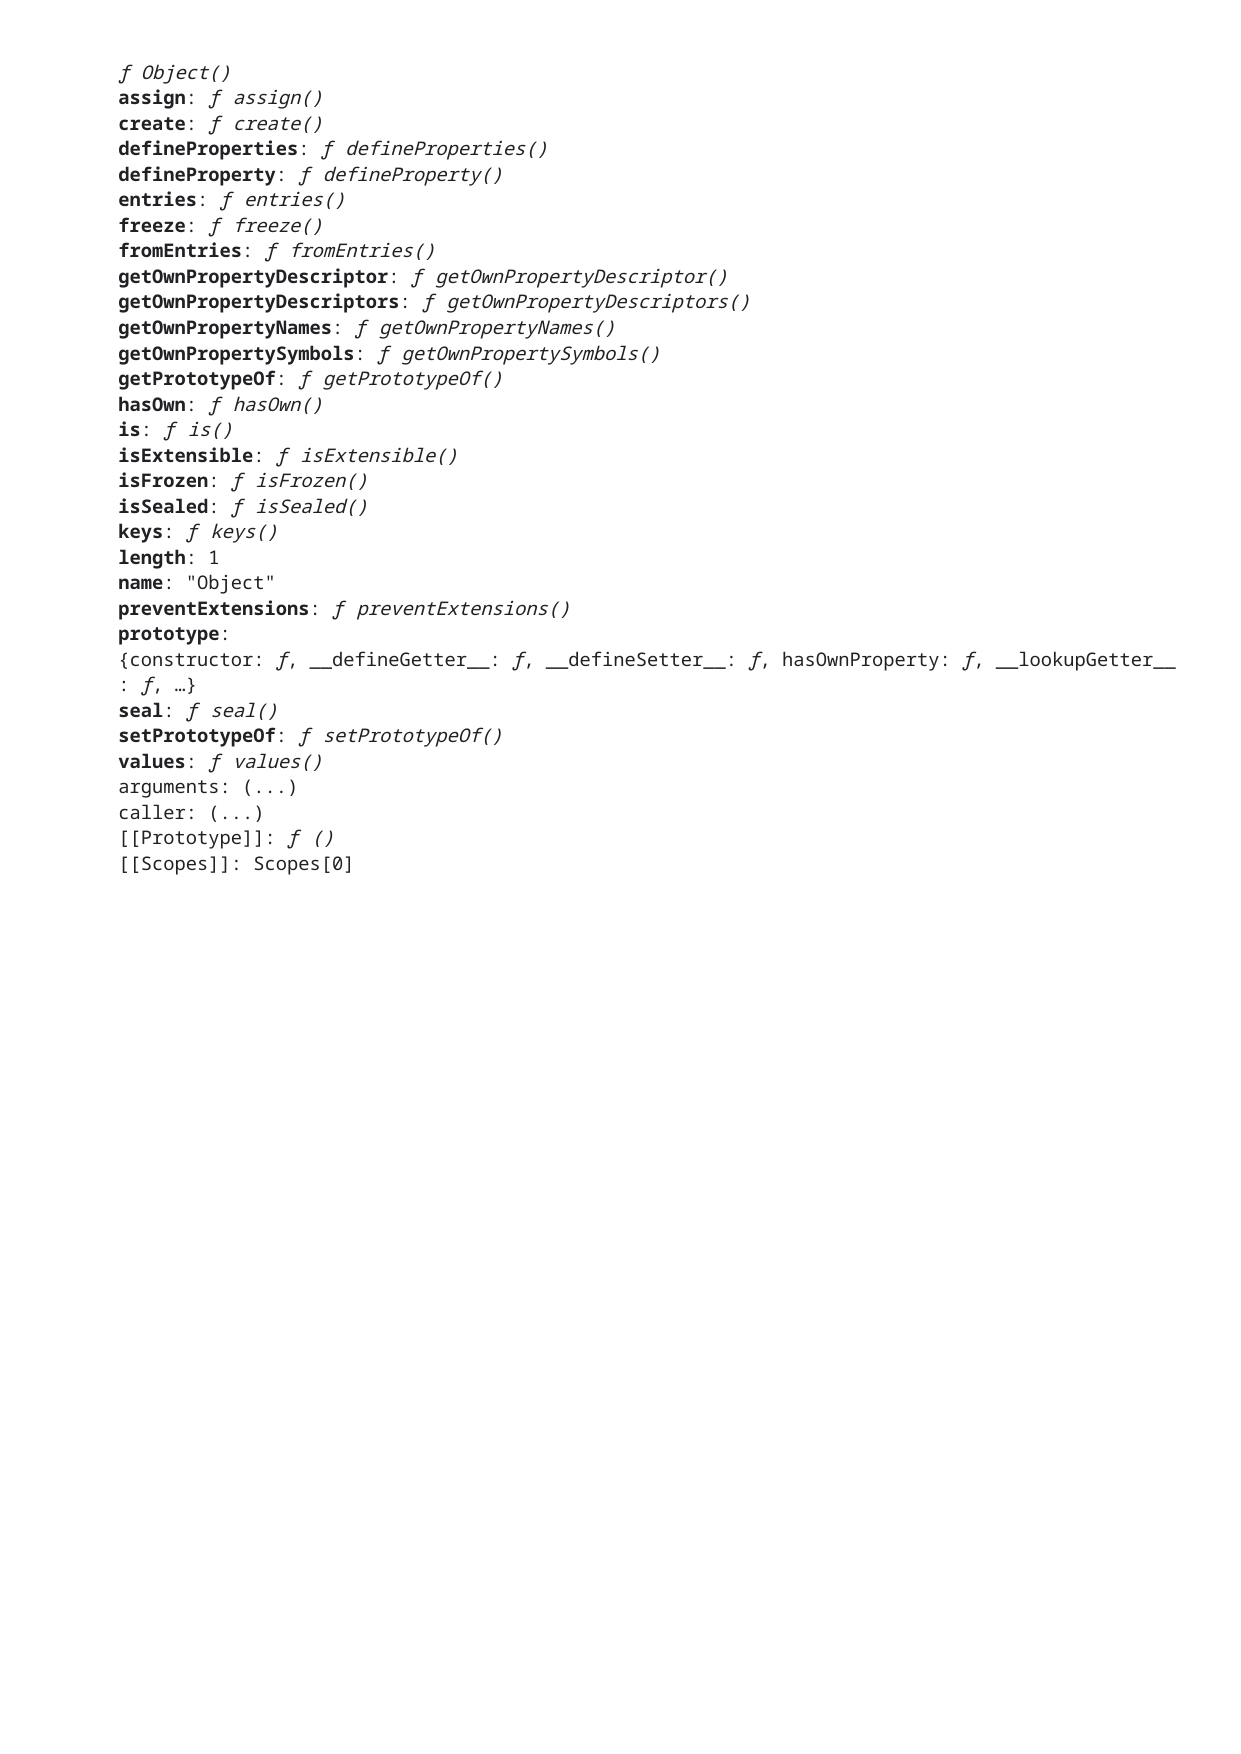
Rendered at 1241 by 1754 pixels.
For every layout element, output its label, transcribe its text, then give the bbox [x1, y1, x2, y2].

text isFrozen: ƒ isFrozen() [118, 467, 1181, 493]
text entries: ƒ entries() [118, 187, 1181, 212]
text create: ƒ create() [118, 110, 1181, 136]
text defineProperties: ƒ defineProperties() [118, 136, 1181, 161]
text keys: ƒ keys() [118, 518, 1181, 544]
text getOwnPropertySymbols: ƒ getOwnPropertySymbols() [118, 340, 1181, 365]
text is: ƒ is() [118, 416, 1181, 442]
text setPrototypeOf: ƒ setPrototypeOf() [118, 723, 1181, 748]
text caller: (...) [118, 799, 1181, 825]
text freeze: ƒ freeze() [118, 212, 1181, 238]
text [[Scopes]]: Scopes[0] [118, 850, 1181, 876]
text getOwnPropertyDescriptor: ƒ getOwnPropertyDescriptor() [118, 263, 1181, 289]
text ƒ Object() [118, 59, 1181, 84]
text getOwnPropertyNames: ƒ getOwnPropertyNames() [118, 314, 1181, 340]
text getOwnPropertyDescriptors: ƒ getOwnPropertyDescriptors() [118, 289, 1181, 314]
text seal: ƒ seal() [118, 697, 1181, 723]
text preventExtensions: ƒ preventExtensions() [118, 595, 1181, 621]
text arguments: (...) [118, 774, 1181, 799]
text values: ƒ values() [118, 748, 1181, 774]
text prototype: {constructor: ƒ, __defineGetter__: ƒ, __defineSetter__: ƒ, hasOwnProperty: ƒ, __lookupGetter__: ƒ, …} [118, 621, 1181, 697]
text isExtensible: ƒ isExtensible() [118, 442, 1181, 467]
text isSealed: ƒ isSealed() [118, 493, 1181, 518]
text name: "Object" [118, 569, 1181, 595]
text assign: ƒ assign() [118, 84, 1181, 110]
text getPrototypeOf: ƒ getPrototypeOf() [118, 365, 1181, 391]
text [[Prototype]]: ƒ () [118, 825, 1181, 850]
text hasOwn: ƒ hasOwn() [118, 391, 1181, 416]
text defineProperty: ƒ defineProperty() [118, 161, 1181, 187]
text fromEntries: ƒ fromEntries() [118, 238, 1181, 263]
text length: 1 [118, 544, 1181, 569]
